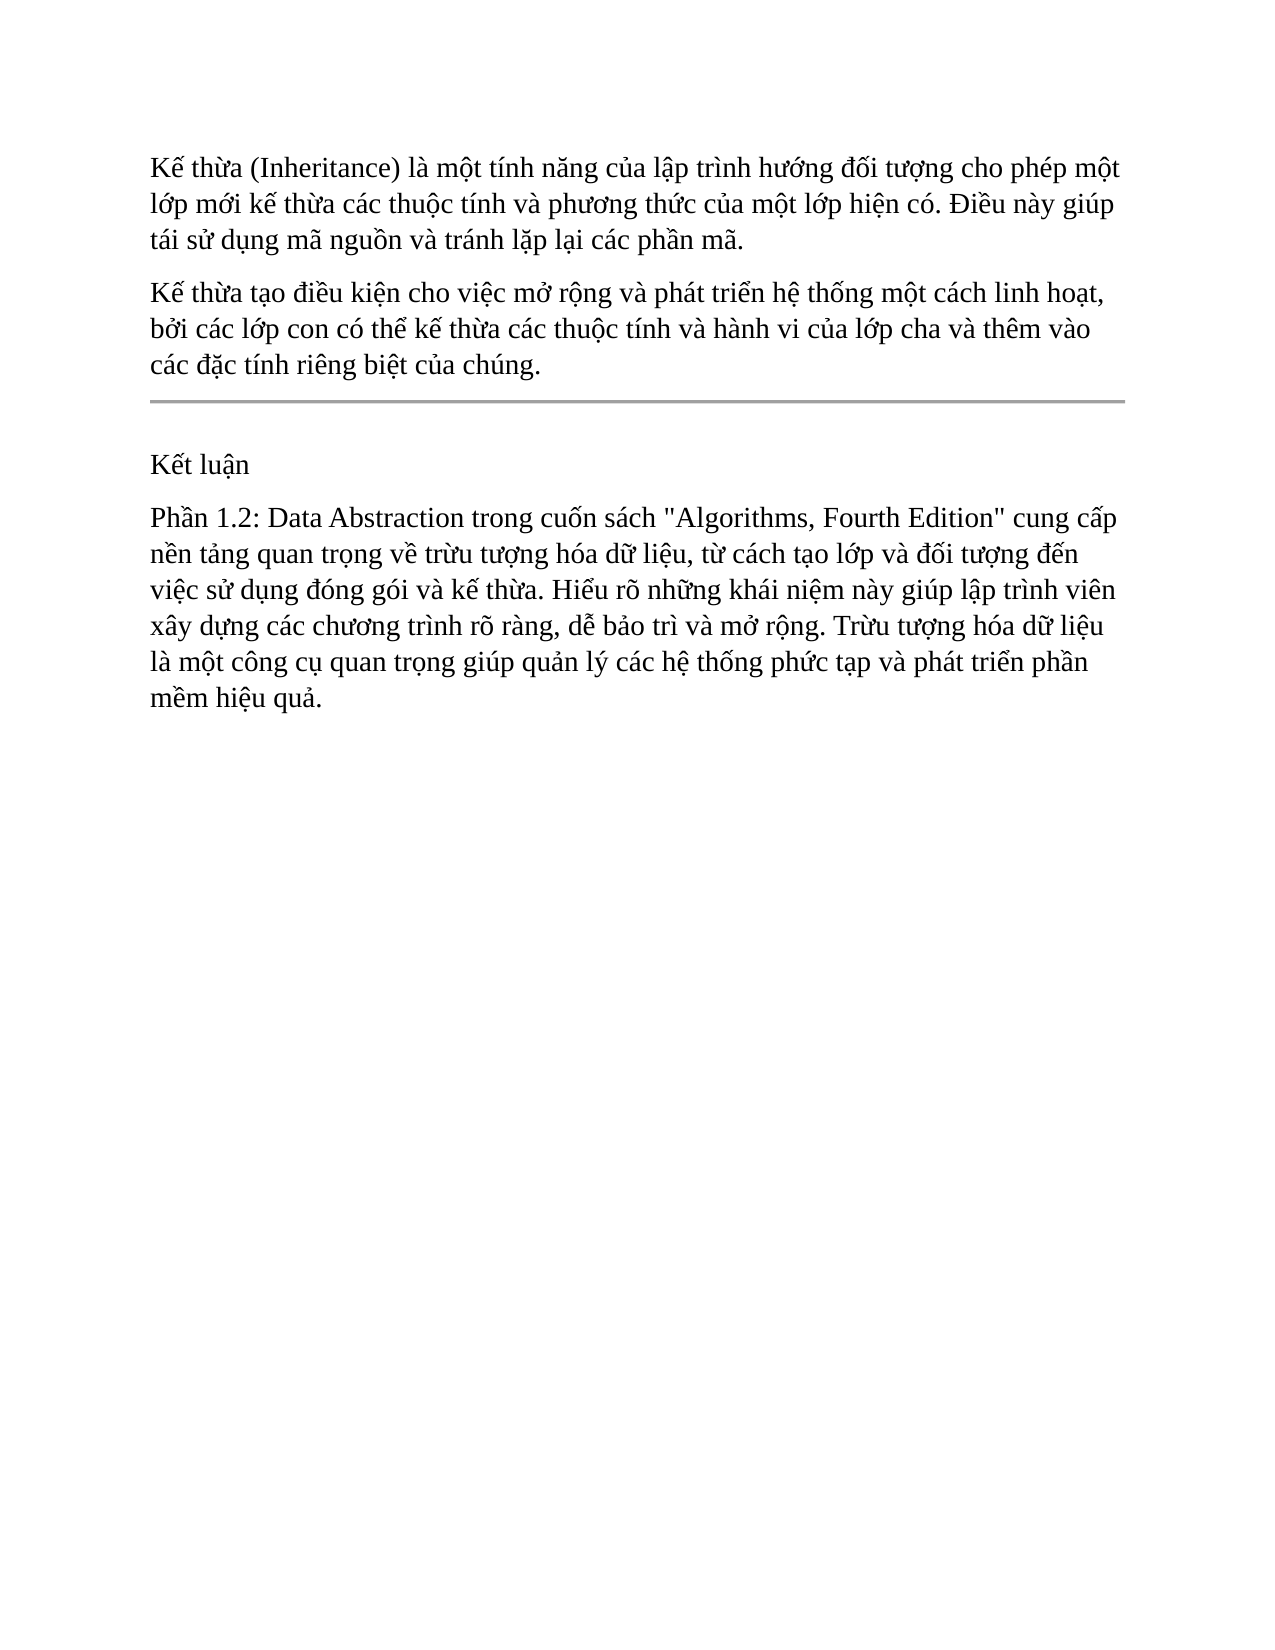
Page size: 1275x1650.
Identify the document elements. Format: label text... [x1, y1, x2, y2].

text Kết luận [150, 447, 1125, 481]
text Kế thừa tạo điều kiện cho việc mở rộng và phát triển hệ thống một cách linh hoạt, bởi các lớp con có thể kế thừa các thuộc tính và hành vi của lớp cha và thêm vào các đặc tính riêng biệt của chúng. [150, 275, 1125, 381]
text Kế thừa (Inheritance) là một tính năng của lập trình hướng đối tượng cho phép một lớp mới kế thừa các thuộc tính và phương thức của một lớp hiện có. Điều này giúp tái sử dụng mã nguồn và tránh lặp lại các phần mã. [150, 150, 1125, 256]
text Phần 1.2: Data Abstraction trong cuốn sách "Algorithms, Fourth Edition" cung cấp nền tảng quan trọng về trừu tượng hóa dữ liệu, từ cách tạo lớp và đối tượng đến việc sử dụng đóng gói và kế thừa. Hiểu rõ những khái niệm này giúp lập trình viên xây dựng các chương trình rõ ràng, dễ bảo trì và mở rộng. Trừu tượng hóa dữ liệu là một công cụ quan trọng giúp quản lý các hệ thống phức tạp và phát triển phần mềm hiệu quả. [150, 500, 1125, 714]
